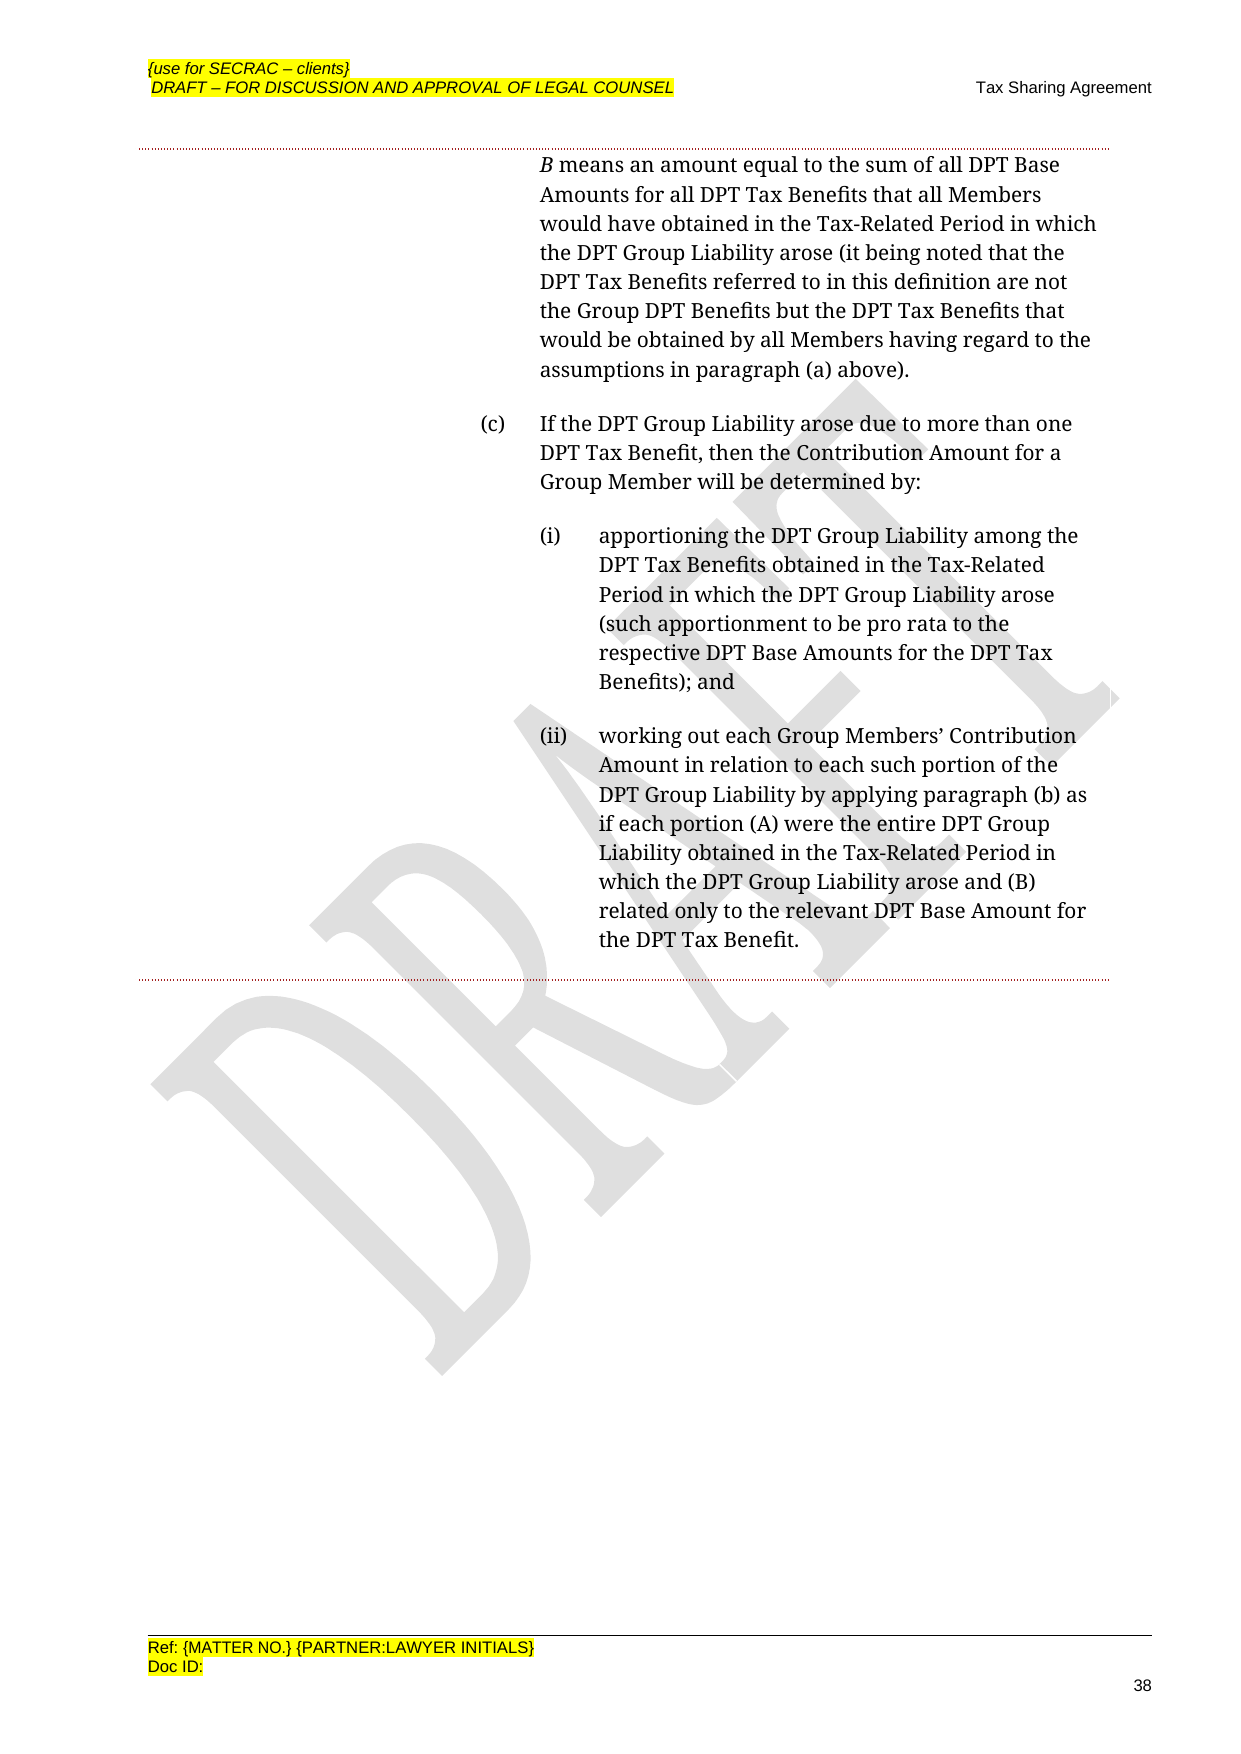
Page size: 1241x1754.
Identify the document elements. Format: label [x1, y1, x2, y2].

table_cell [469, 148, 1110, 979]
table_cell [137, 148, 469, 979]
